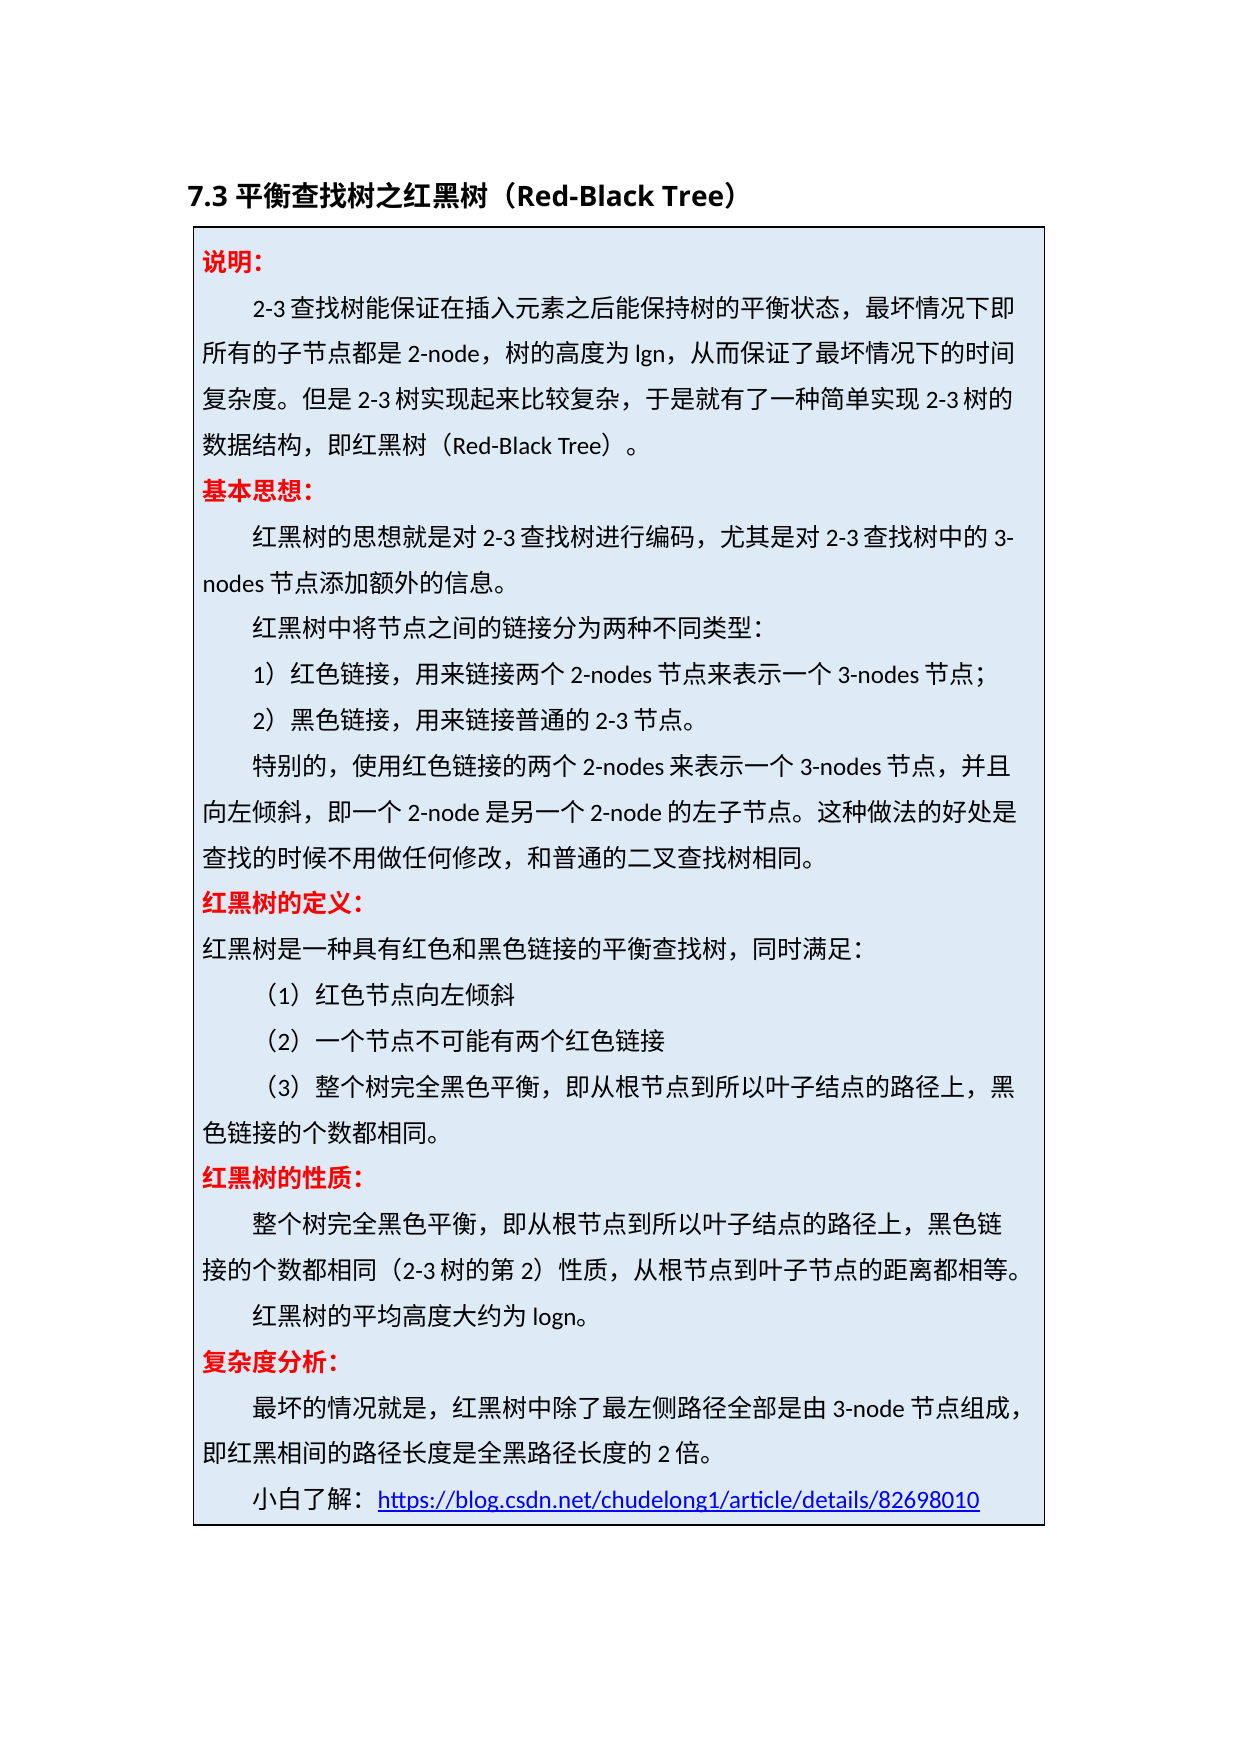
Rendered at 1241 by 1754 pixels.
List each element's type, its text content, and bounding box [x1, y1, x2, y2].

subtitle 7.3 平衡查找树之红黑树（Red-Black Tree） [187, 162, 1053, 227]
